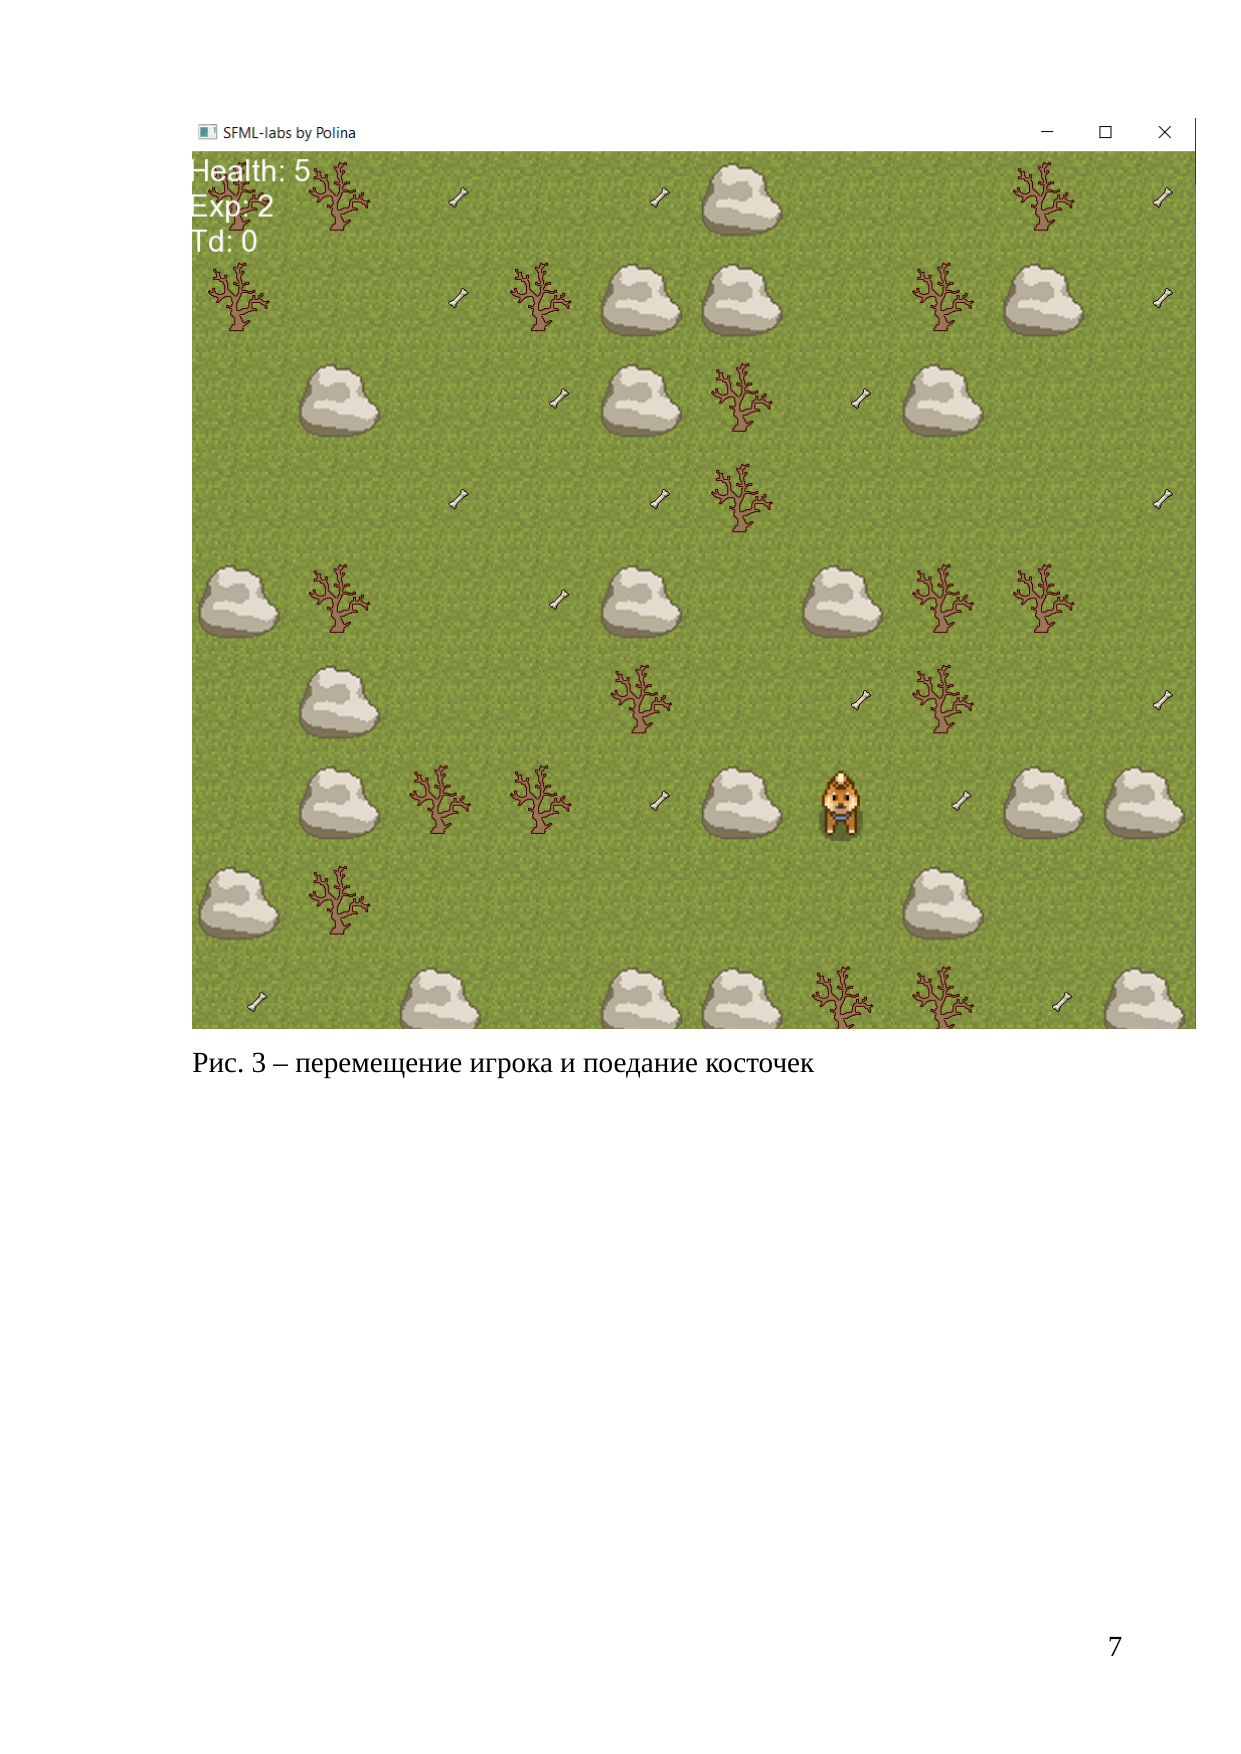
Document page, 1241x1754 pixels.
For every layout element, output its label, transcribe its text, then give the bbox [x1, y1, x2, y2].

subtitle Рис. 3 – перемещение игрока и поедание косточек [118, 1045, 1122, 1079]
picture [192, 118, 1196, 1029]
